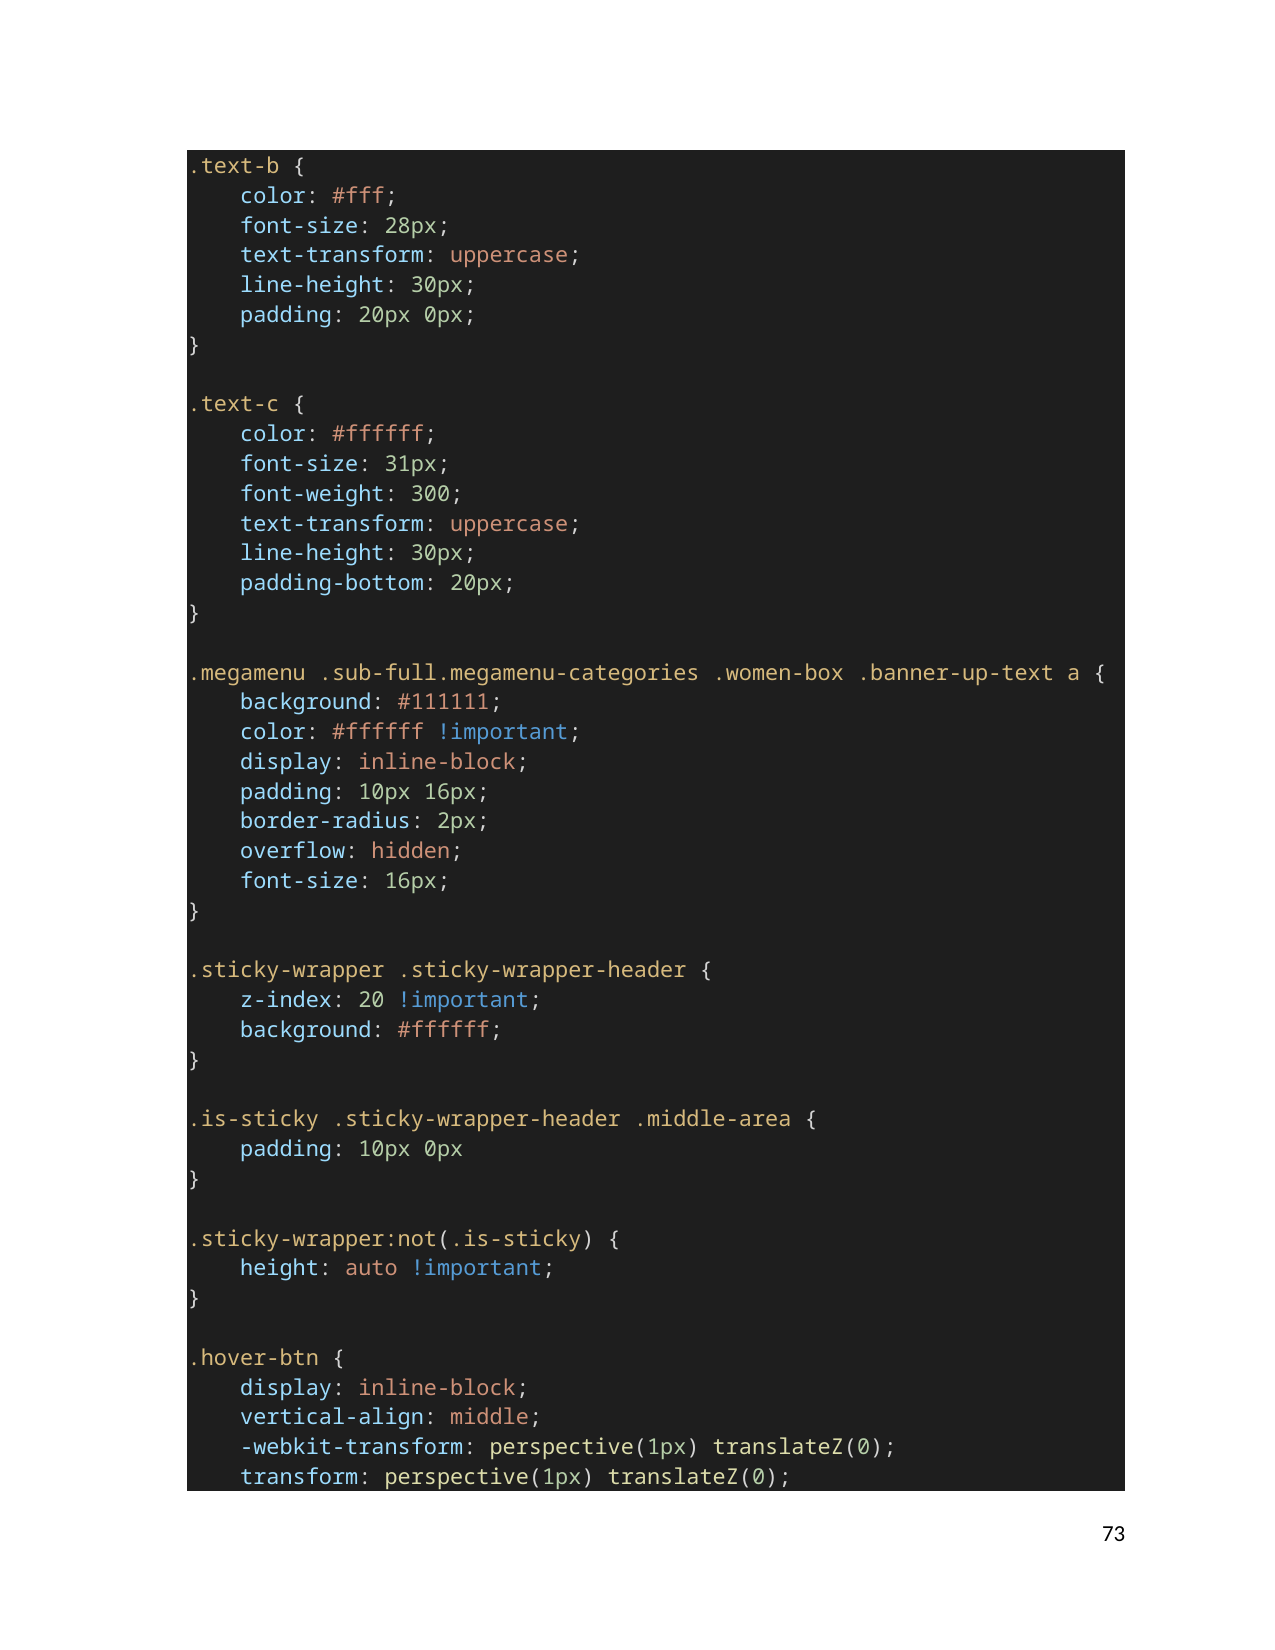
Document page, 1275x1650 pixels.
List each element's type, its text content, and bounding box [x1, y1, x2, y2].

text font-size: 28px; [187, 209, 1125, 239]
text font-weight: 300; [187, 478, 1125, 507]
text -webkit-transform: perspective(1px) translateZ(0); [187, 1431, 1125, 1461]
text .text-b { [187, 150, 1125, 180]
text color: #ffffff; [187, 418, 1125, 448]
text } [187, 597, 1125, 627]
text } [187, 329, 1125, 358]
text overflow: hidden; [187, 835, 1125, 865]
text } [187, 1163, 1125, 1193]
text background: #ffffff; [187, 1014, 1125, 1044]
text background: #111111; [187, 686, 1125, 716]
text text-transform: uppercase; [187, 239, 1125, 269]
text vertical-align: middle; [187, 1401, 1125, 1431]
text height: auto !important; [187, 1252, 1125, 1282]
text } [187, 1282, 1125, 1312]
text .megamenu .sub-full.megamenu-categories .women-box .banner-up-text a { [187, 656, 1125, 686]
text .sticky-wrapper:not(.is-sticky) { [187, 1222, 1125, 1252]
text } [187, 895, 1125, 924]
text font-size: 16px; [187, 865, 1125, 895]
text transform: perspective(1px) translateZ(0); [187, 1461, 1125, 1491]
text .sticky-wrapper .sticky-wrapper-header { [187, 954, 1125, 984]
text .is-sticky .sticky-wrapper-header .middle-area { [187, 1103, 1125, 1133]
text line-height: 30px; [187, 269, 1125, 299]
text padding-bottom: 20px; [187, 567, 1125, 597]
text line-height: 30px; [187, 537, 1125, 567]
text color: #ffffff !important; [187, 716, 1125, 746]
text color: #fff; [187, 180, 1125, 209]
text padding: 20px 0px; [187, 299, 1125, 329]
text display: inline-block; [187, 746, 1125, 776]
text padding: 10px 0px [187, 1133, 1125, 1163]
text text-transform: uppercase; [187, 507, 1125, 537]
text font-size: 31px; [187, 448, 1125, 478]
text display: inline-block; [187, 1371, 1125, 1401]
text border-radius: 2px; [187, 805, 1125, 835]
text } [187, 1044, 1125, 1073]
text padding: 10px 16px; [187, 776, 1125, 805]
text z-index: 20 !important; [187, 984, 1125, 1014]
text .text-c { [187, 388, 1125, 418]
text .hover-btn { [187, 1342, 1125, 1371]
